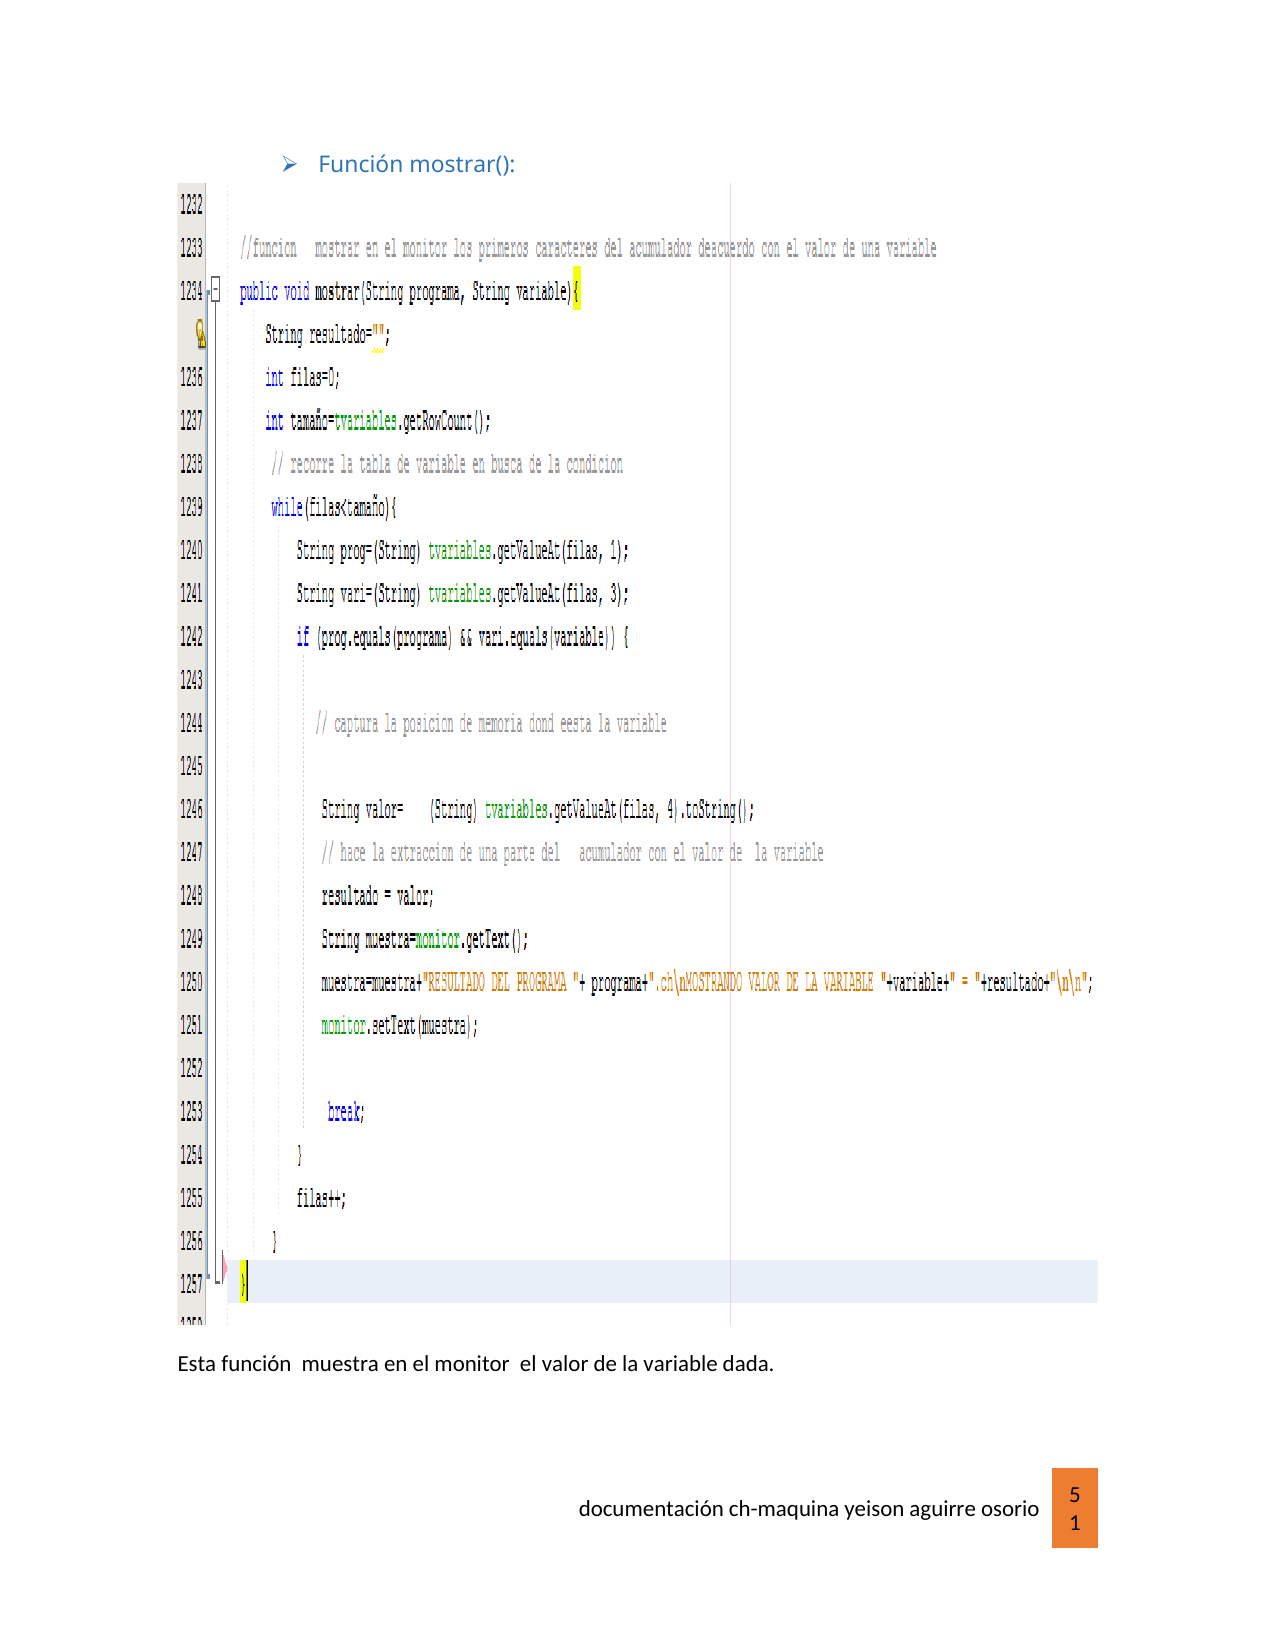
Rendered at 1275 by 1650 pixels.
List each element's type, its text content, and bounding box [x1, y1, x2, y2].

subtitle Función mostrar(): [281, 148, 1098, 179]
text Esta función muestra en el monitor el valor de la variable dada. [177, 1349, 1098, 1377]
picture [177, 183, 1098, 1325]
